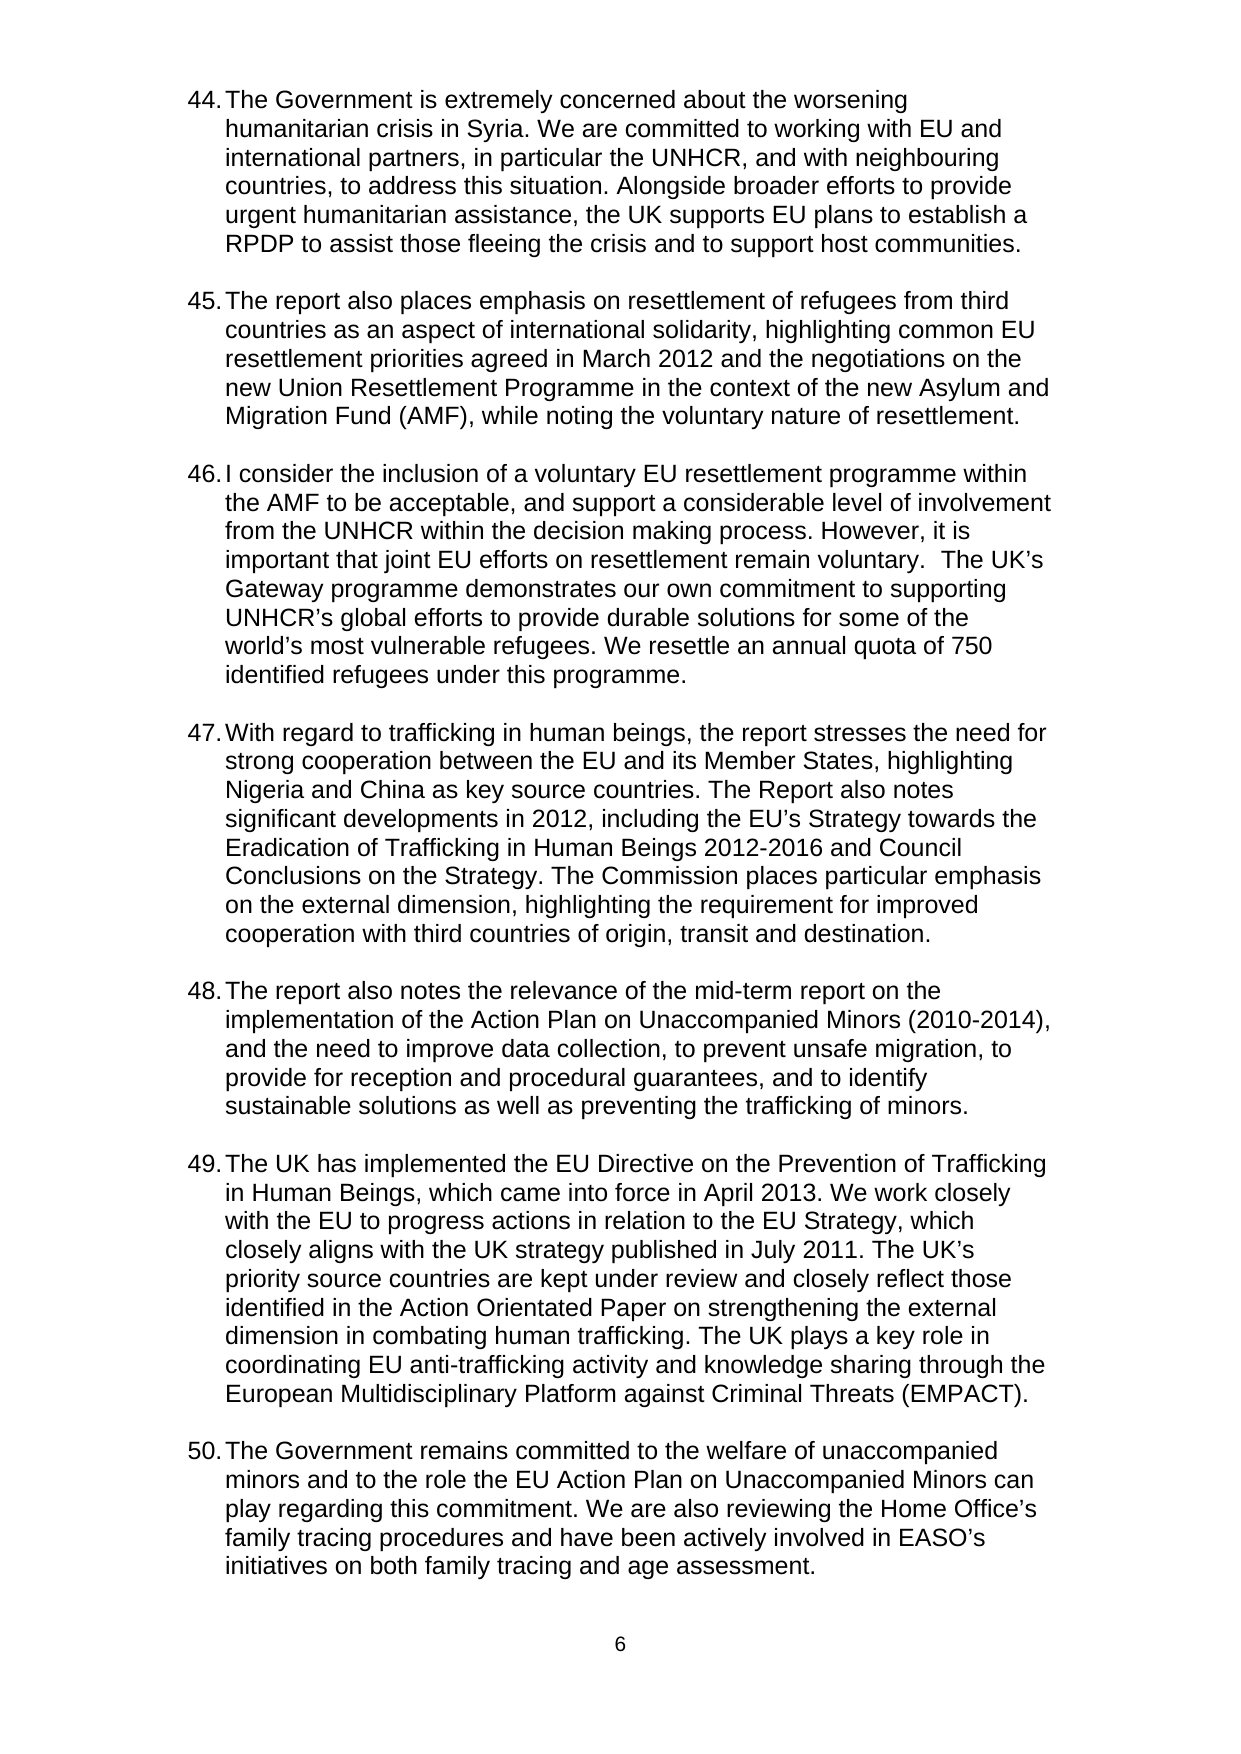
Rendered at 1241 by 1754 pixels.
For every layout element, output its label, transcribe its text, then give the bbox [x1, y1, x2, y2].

list The report also notes the relevance of the mid-term report on the implementation of the Action Plan on Unaccompanied Minors (2010-2014), and the need to improve data collection, to prevent unsafe migration, to provide for reception and procedural guarantees, and to identify sustainable solutions as well as preventing the trafficking of minors. [187, 976, 1053, 1120]
list I consider the inclusion of a voluntary EU resettlement programme within the AMF to be acceptable, and support a considerable level of involvement from the UNHCR within the decision making process. However, it is important that joint EU efforts on resettlement remain voluntary. The UK’s Gateway programme demonstrates our own commitment to supporting UNHCR’s global efforts to provide durable solutions for some of the world’s most vulnerable refugees. We resettle an annual quota of 750 identified refugees under this programme. [187, 459, 1053, 689]
list With regard to trafficking in human beings, the report stresses the need for strong cooperation between the EU and its Member States, highlighting Nigeria and China as key source countries. The Report also notes significant developments in 2012, including the EU’s Strategy towards the Eradication of Trafficking in Human Beings 2012-2016 and Council Conclusions on the Strategy. The Commission places particular emphasis on the external dimension, highlighting the requirement for improved cooperation with third countries of origin, transit and destination. [187, 717, 1053, 947]
list The Government remains committed to the welfare of unaccompanied minors and to the role the EU Action Plan on Unaccompanied Minors can play regarding this commitment. We are also reviewing the Home Office’s family tracing procedures and have been actively involved in EASO’s initiatives on both family tracing and age assessment. [187, 1436, 1053, 1580]
list The Government is extremely concerned about the worsening humanitarian crisis in Syria. We are committed to working with EU and international partners, in particular the UNHCR, and with neighbouring countries, to address this situation. Alongside broader efforts to provide urgent humanitarian assistance, the UK supports EU plans to establish a RPDP to assist those fleeing the crisis and to support host communities. [187, 85, 1053, 257]
list The UK has implemented the EU Directive on the Prevention of Trafficking in Human Beings, which came into force in April 2013. We work closely with the EU to progress actions in relation to the EU Strategy, which closely aligns with the UK strategy published in July 2011. The UK’s priority source countries are kept under review and closely reflect those identified in the Action Orientated Paper on strengthening the external dimension in combating human trafficking. The UK plays a key role in coordinating EU anti-trafficking activity and knowledge sharing through the European Multidisciplinary Platform against Criminal Threats (EMPACT). [187, 1149, 1053, 1407]
list The report also places emphasis on resettlement of refugees from third countries as an aspect of international solidarity, highlighting common EU resettlement priorities agreed in March 2012 and the negotiations on the new Union Resettlement Programme in the context of the new Asylum and Migration Fund (AMF), while noting the voluntary nature of resettlement. [187, 286, 1053, 430]
